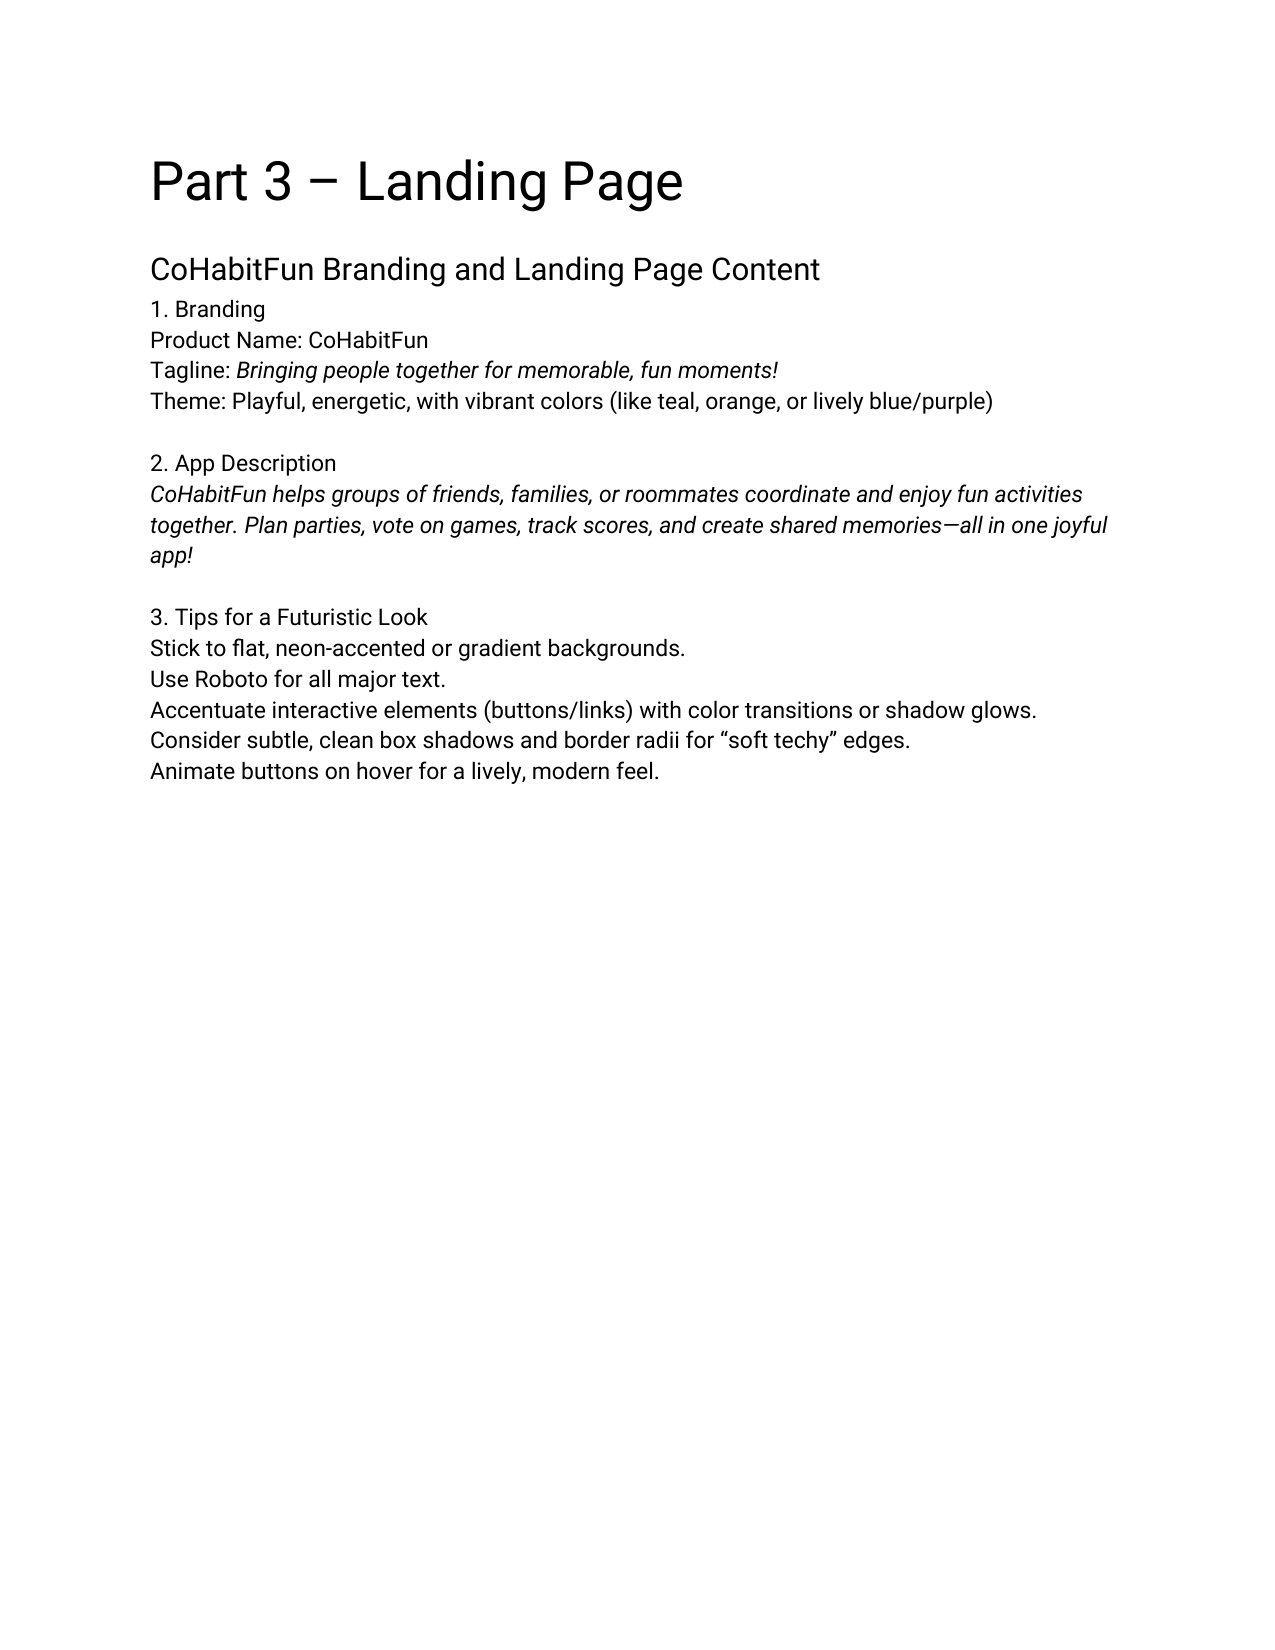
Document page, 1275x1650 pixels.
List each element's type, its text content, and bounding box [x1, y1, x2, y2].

text Tagline: Bringing people together for memorable, fun moments! [150, 358, 1125, 384]
text Use Roboto for all major text. [150, 666, 1125, 693]
text Stick to flat, neon-accented or gradient backgrounds. [150, 635, 1125, 662]
text Product Name: CoHabitFun [150, 327, 1125, 354]
text Consider subtle, clean box shadows and border radii for “soft techy” edges. [150, 728, 1125, 754]
text 3. Tips for a Futuristic Look [150, 604, 1125, 631]
subtitle CoHabitFun Branding and Landing Page Content [150, 251, 1125, 288]
text Accentuate interactive elements (buttons/links) with color transitions or shadow glows. [150, 697, 1125, 724]
text 2. App Description [150, 450, 1125, 477]
text CoHabitFun helps groups of friends, families, or roommates coordinate and enjoy fun activities together. Plan parties, vote on games, track scores, and create shared memories—all in one joyful app! [150, 481, 1125, 569]
title Part 3 – Landing Page [150, 150, 1125, 213]
text Animate buttons on hover for a lively, modern feel. [150, 758, 1125, 785]
text 1. Branding [150, 296, 1125, 323]
text Theme: Playful, energetic, with vibrant colors (like teal, orange, or lively blue/purple) [150, 388, 1125, 415]
